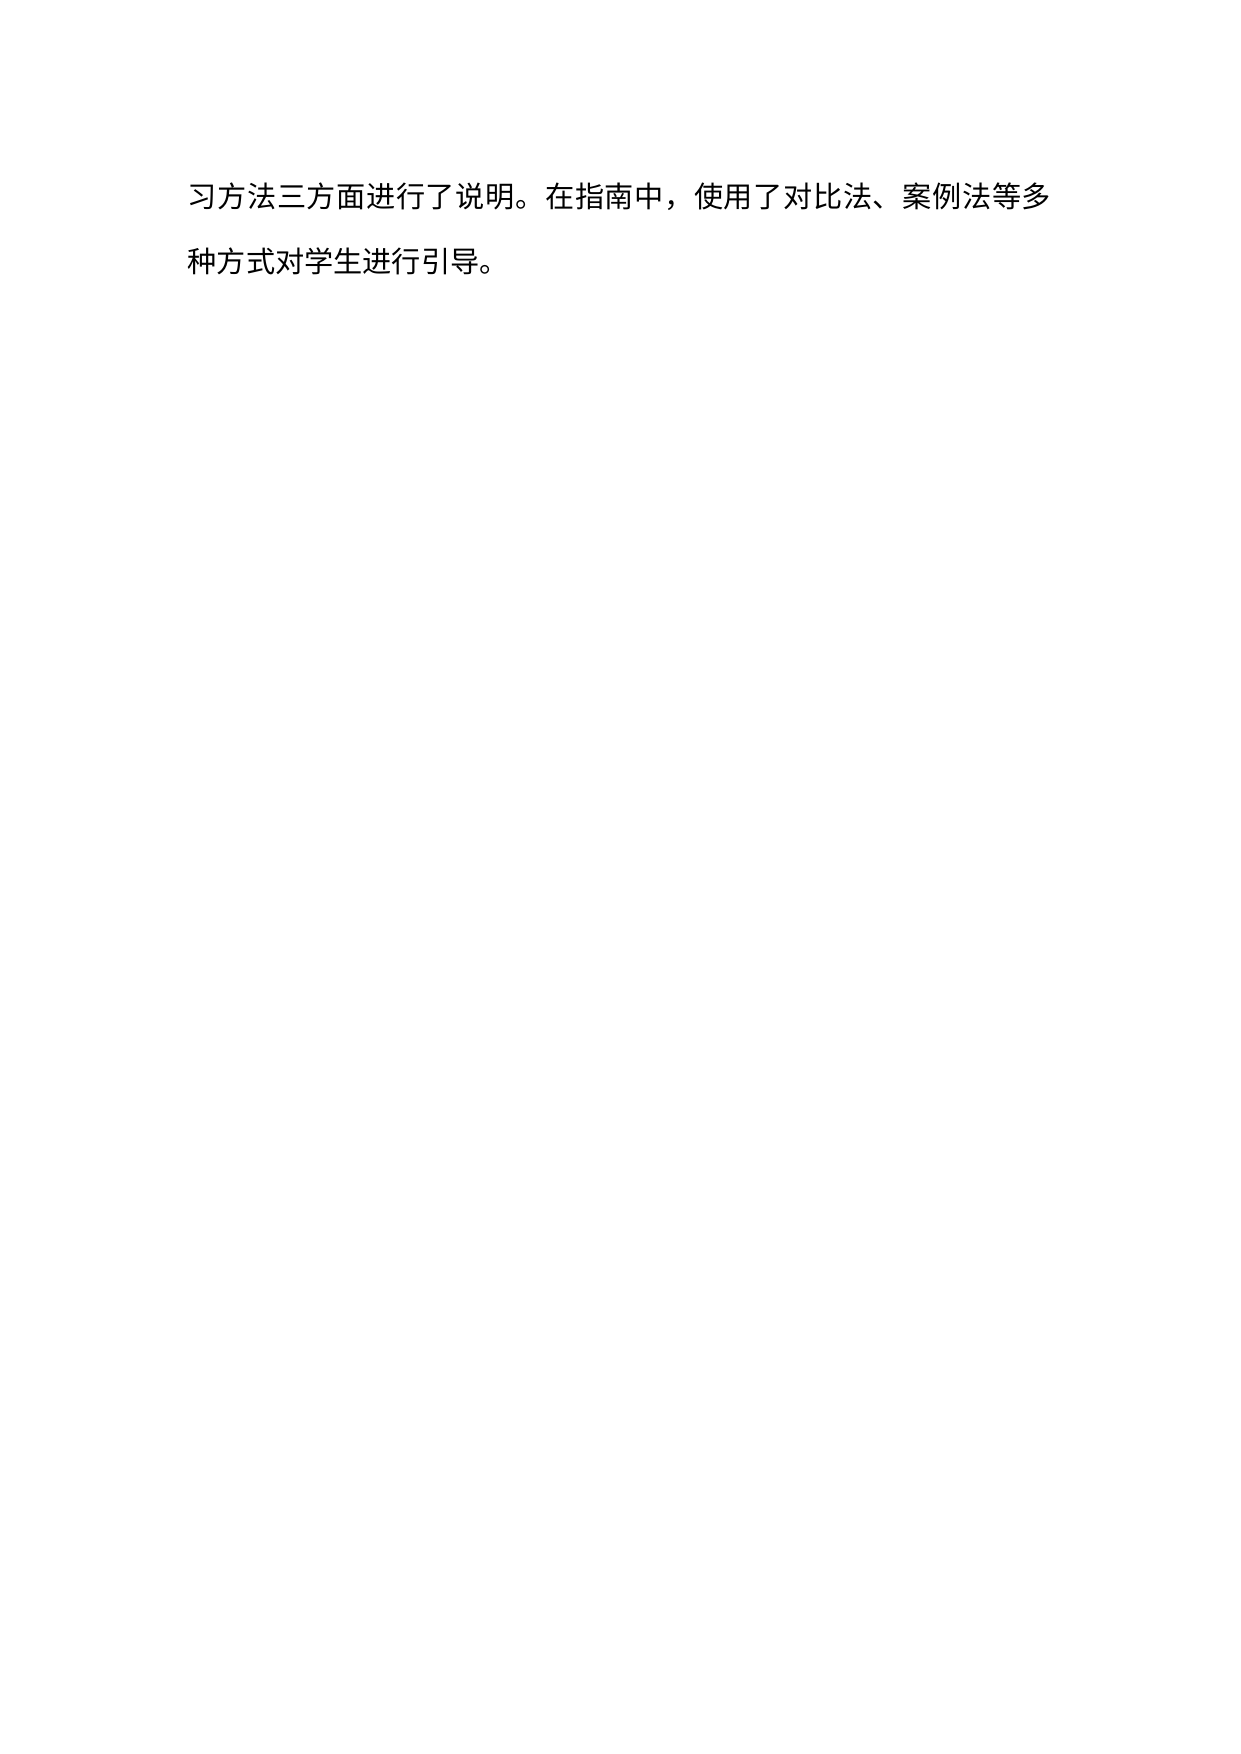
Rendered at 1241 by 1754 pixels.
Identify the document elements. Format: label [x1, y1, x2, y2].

text [187, 162, 1053, 292]
